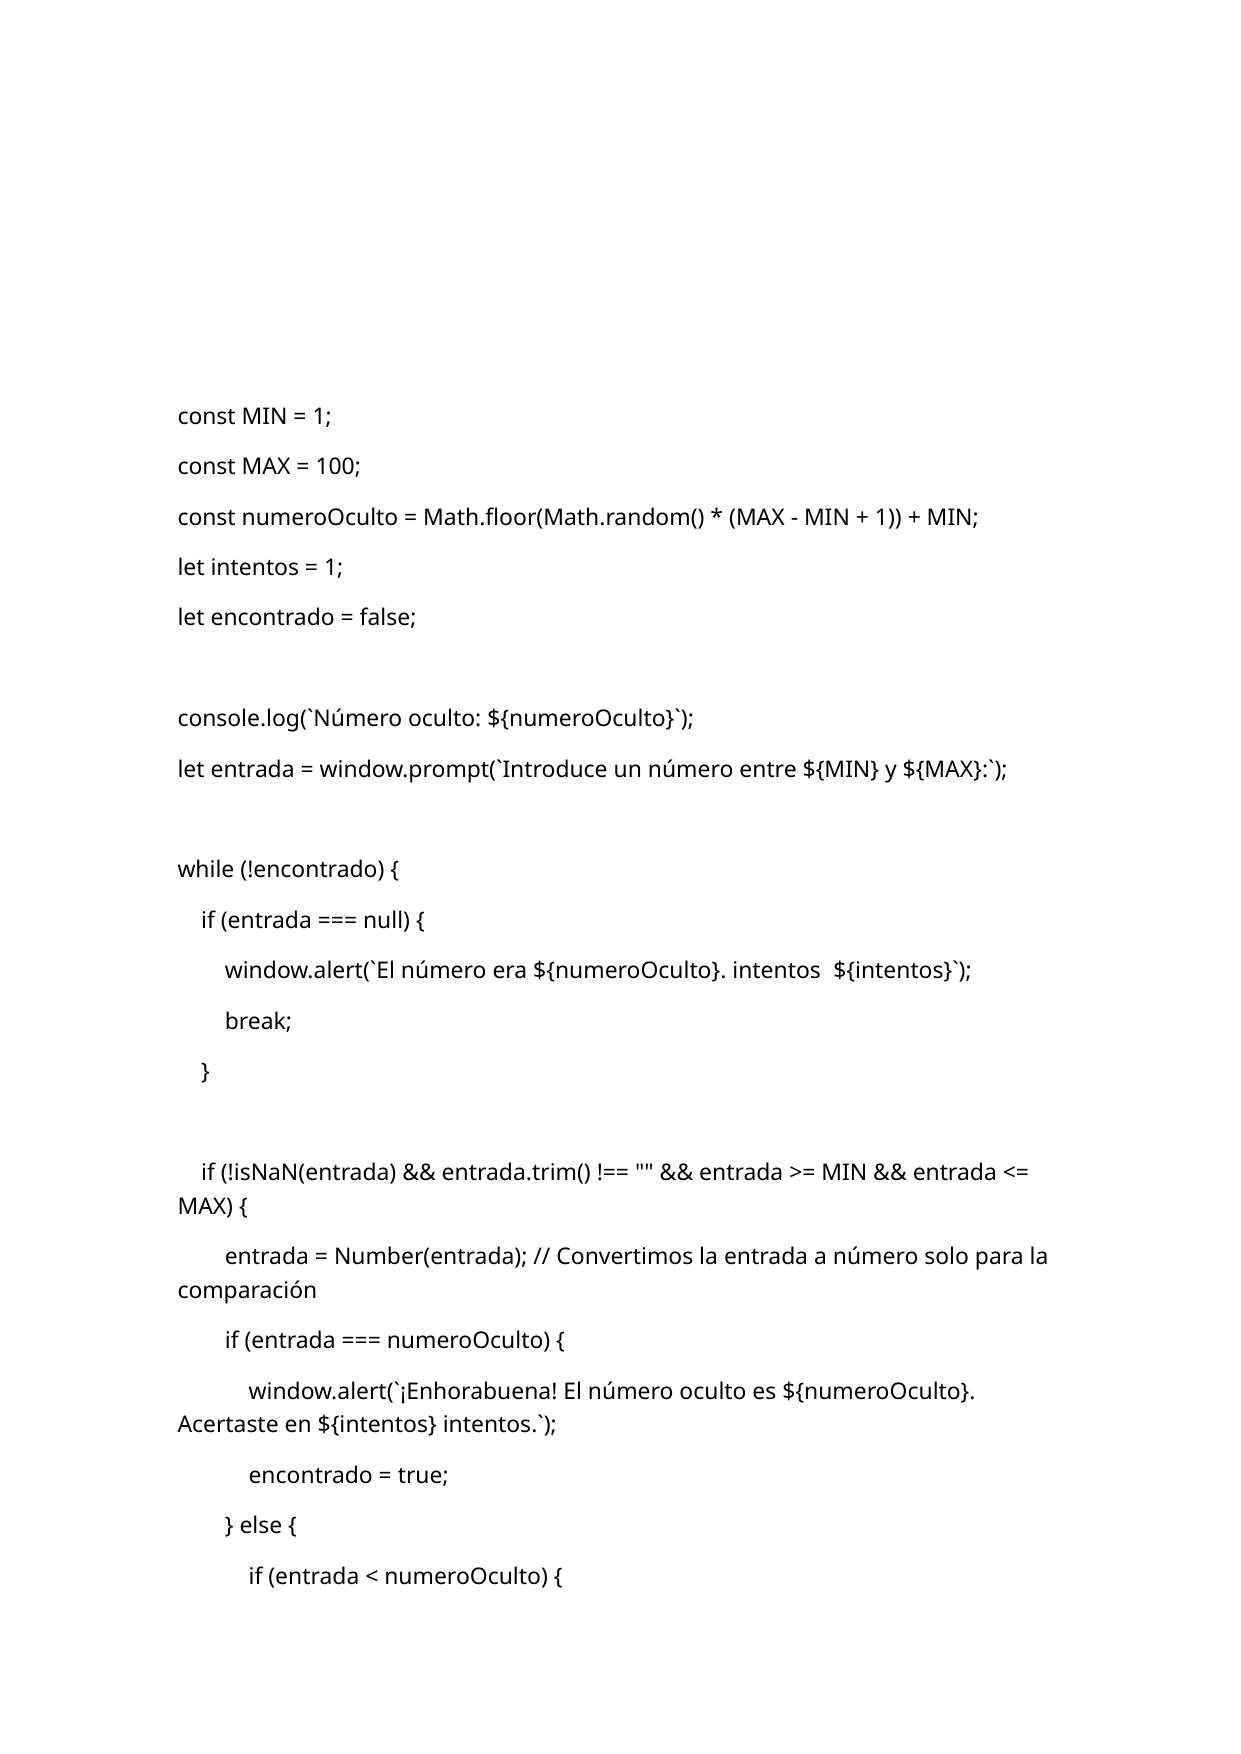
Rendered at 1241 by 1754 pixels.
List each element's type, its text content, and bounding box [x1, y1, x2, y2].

text entrada = Number(entrada); // Convertimos la entrada a número solo para la comparación [177, 1240, 1063, 1305]
text while (!encontrado) { [177, 853, 1063, 885]
text const MAX = 100; [177, 450, 1063, 481]
text let entrada = window.prompt(`Introduce un número entre ${MIN} y ${MAX}:`); [177, 753, 1063, 784]
text if (entrada < numeroOculto) { [177, 1560, 1063, 1591]
text console.log(`Número oculto: ${numeroOculto}`); [177, 702, 1063, 733]
text if (entrada === numeroOculto) { [177, 1324, 1063, 1356]
text window.alert(`El número era ${numeroOculto}. intentos ${intentos}`); [177, 954, 1063, 986]
text if (!isNaN(entrada) && entrada.trim() !== "" && entrada >= MIN && entrada <= MAX) { [177, 1156, 1063, 1221]
text } else { [177, 1509, 1063, 1541]
text const numeroOculto = Math.floor(Math.random() * (MAX - MIN + 1)) + MIN; [177, 501, 1063, 532]
text const MIN = 1; [177, 400, 1063, 431]
text window.alert(`¡Enhorabuena! El número oculto es ${numeroOculto}. Acertaste en ${intentos} intentos.`); [177, 1375, 1063, 1440]
text let encontrado = false; [177, 601, 1063, 633]
text encontrado = true; [177, 1459, 1063, 1490]
text break; [177, 1005, 1063, 1036]
text } [177, 1055, 1063, 1086]
text if (entrada === null) { [177, 904, 1063, 935]
text let intentos = 1; [177, 551, 1063, 582]
